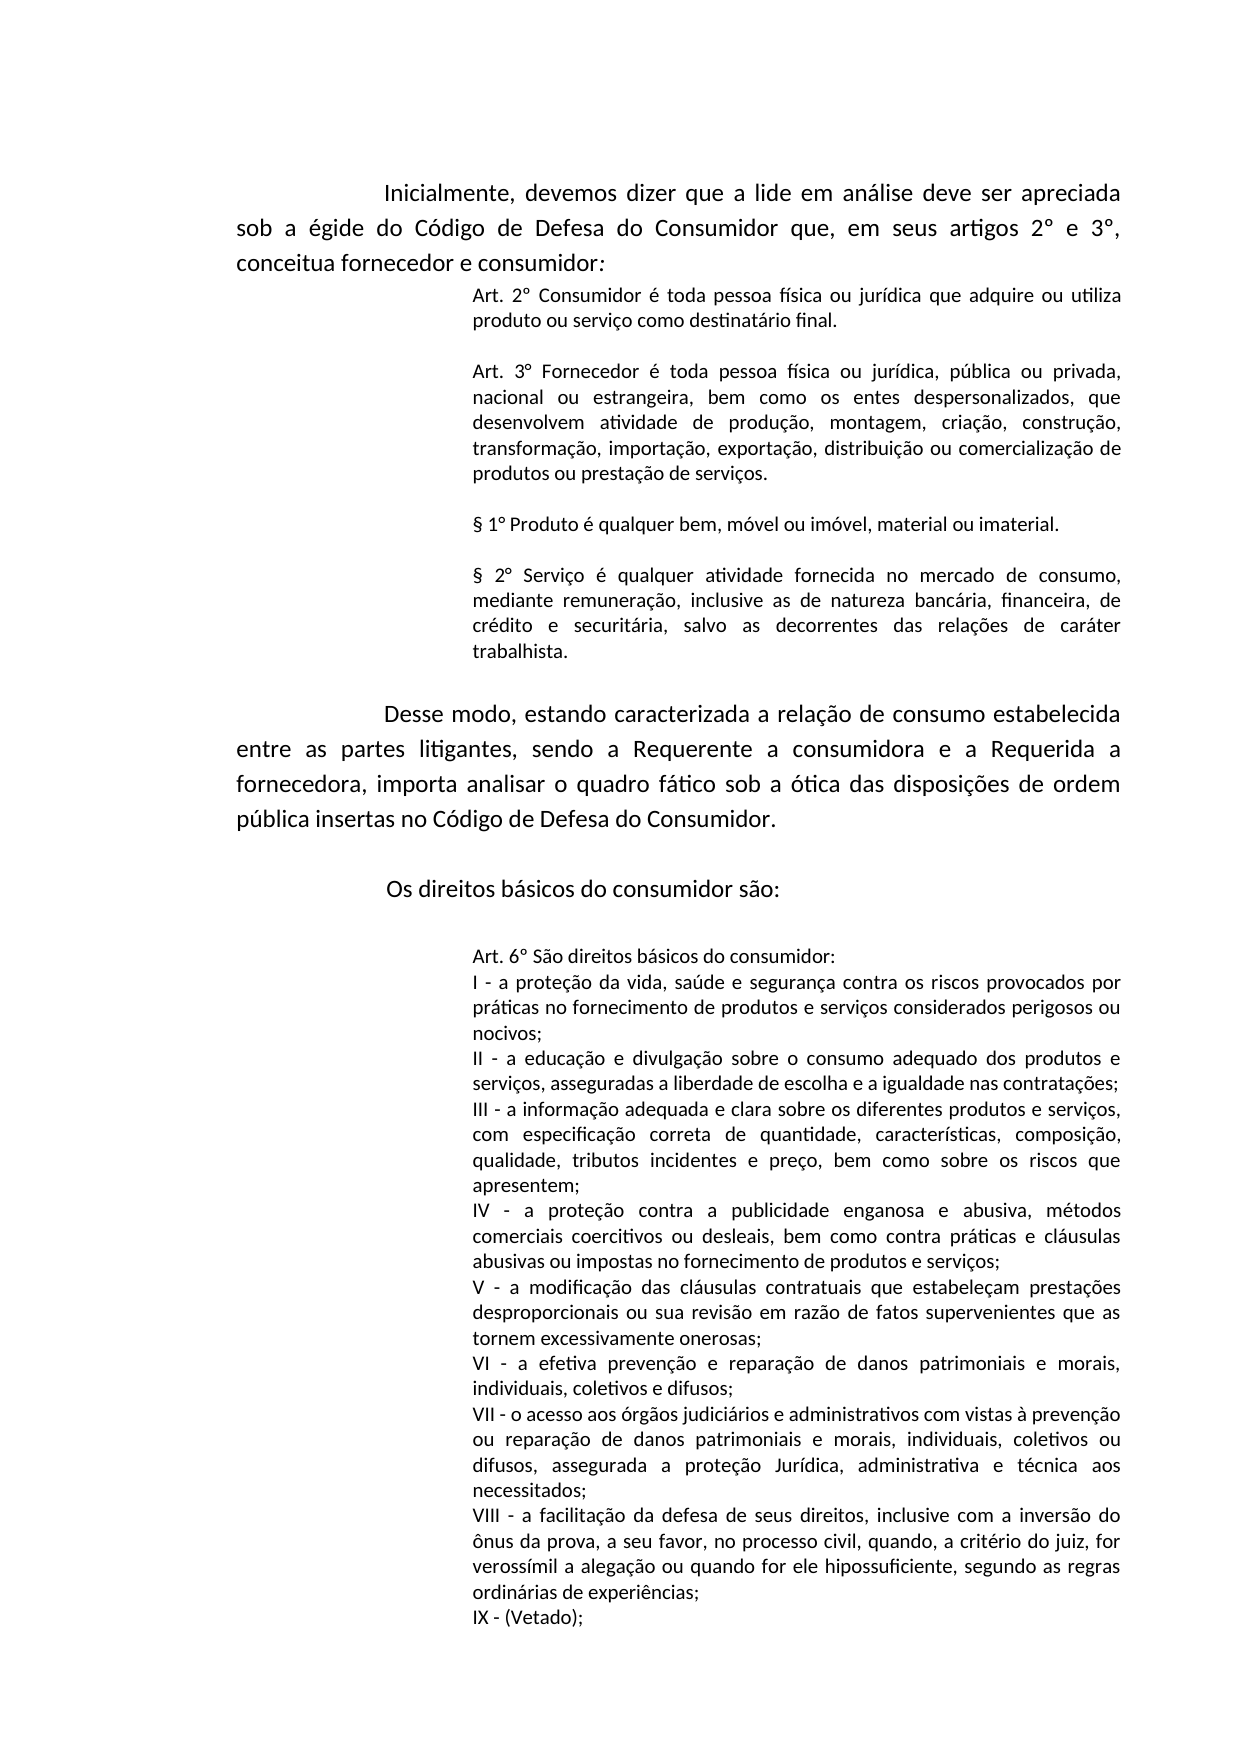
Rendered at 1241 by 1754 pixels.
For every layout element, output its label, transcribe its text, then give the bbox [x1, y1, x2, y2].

text VII - o acesso aos órgãos judiciários e administrativos com vistas à prevenção ou reparação de danos patrimoniais e morais, individuais, coletivos ou difusos, assegurada a proteção Jurídica, administrativa e técnica aos necessitados; [472, 1401, 1122, 1503]
text Art. 6º São direitos básicos do consumidor: [472, 943, 1122, 969]
text III - a informação adequada e clara sobre os diferentes produtos e serviços, com especificação correta de quantidade, características, composição, qualidade, tributos incidentes e preço, bem como sobre os riscos que apresentem; [472, 1096, 1122, 1198]
text IV - a proteção contra a publicidade enganosa e abusiva, métodos comerciais coercitivos ou desleais, bem como contra práticas e cláusulas abusivas ou impostas no fornecimento de produtos e serviços; [472, 1198, 1122, 1274]
text Inicialmente, devemos dizer que a lide em análise deve ser apreciada sob a égide do Código de Defesa do Consumidor que, em seus artigos 2º e 3º, conceitua fornecedor e consumidor: [236, 177, 1122, 278]
text Art. 2º Consumidor é toda pessoa física ou jurídica que adquire ou utiliza produto ou serviço como destinatário final. [472, 282, 1122, 333]
text VIII - a facilitação da defesa de seus direitos, inclusive com a inversão do ônus da prova, a seu favor, no processo civil, quando, a critério do juiz, for verossímil a alegação ou quando for ele hipossuficiente, segundo as regras ordinárias de experiências; [472, 1503, 1122, 1604]
text VI - a efetiva prevenção e reparação de danos patrimoniais e morais, individuais, coletivos e difusos; [472, 1350, 1122, 1401]
text IX - (Vetado); [472, 1604, 1122, 1630]
text V - a modificação das cláusulas contratuais que estabeleçam prestações desproporcionais ou sua revisão em razão de fatos supervenientes que as tornem excessivamente onerosas; [472, 1274, 1122, 1350]
text I - a proteção da vida, saúde e segurança contra os riscos provocados por práticas no fornecimento de produtos e serviços considerados perigosos ou nocivos; [472, 969, 1122, 1045]
text § 1° Produto é qualquer bem, móvel ou imóvel, material ou imaterial. [472, 511, 1122, 536]
text § 2° Serviço é qualquer atividade fornecida no mercado de consumo, mediante remuneração, inclusive as de natureza bancária, financeira, de crédito e securitária, salvo as decorrentes das relações de caráter trabalhista. [472, 562, 1122, 663]
text Desse modo, estando caracterizada a relação de consumo estabelecida entre as partes litigantes, sendo a Requerente a consumidora e a Requerida a fornecedora, importa analisar o quadro fático sob a ótica das disposições de ordem pública insertas no Código de Defesa do Consumidor. [236, 698, 1122, 834]
text II - a educação e divulgação sobre o consumo adequado dos produtos e serviços, asseguradas a liberdade de escolha e a igualdade nas contratações; [472, 1045, 1122, 1096]
text Os direitos básicos do consumidor são: [236, 873, 1122, 904]
text Art. 3° Fornecedor é toda pessoa física ou jurídica, pública ou privada, nacional ou estrangeira, bem como os entes despersonalizados, que desenvolvem atividade de produção, montagem, criação, construção, transformação, importação, exportação, distribuição ou comercialização de produtos ou prestação de serviços. [472, 358, 1122, 486]
